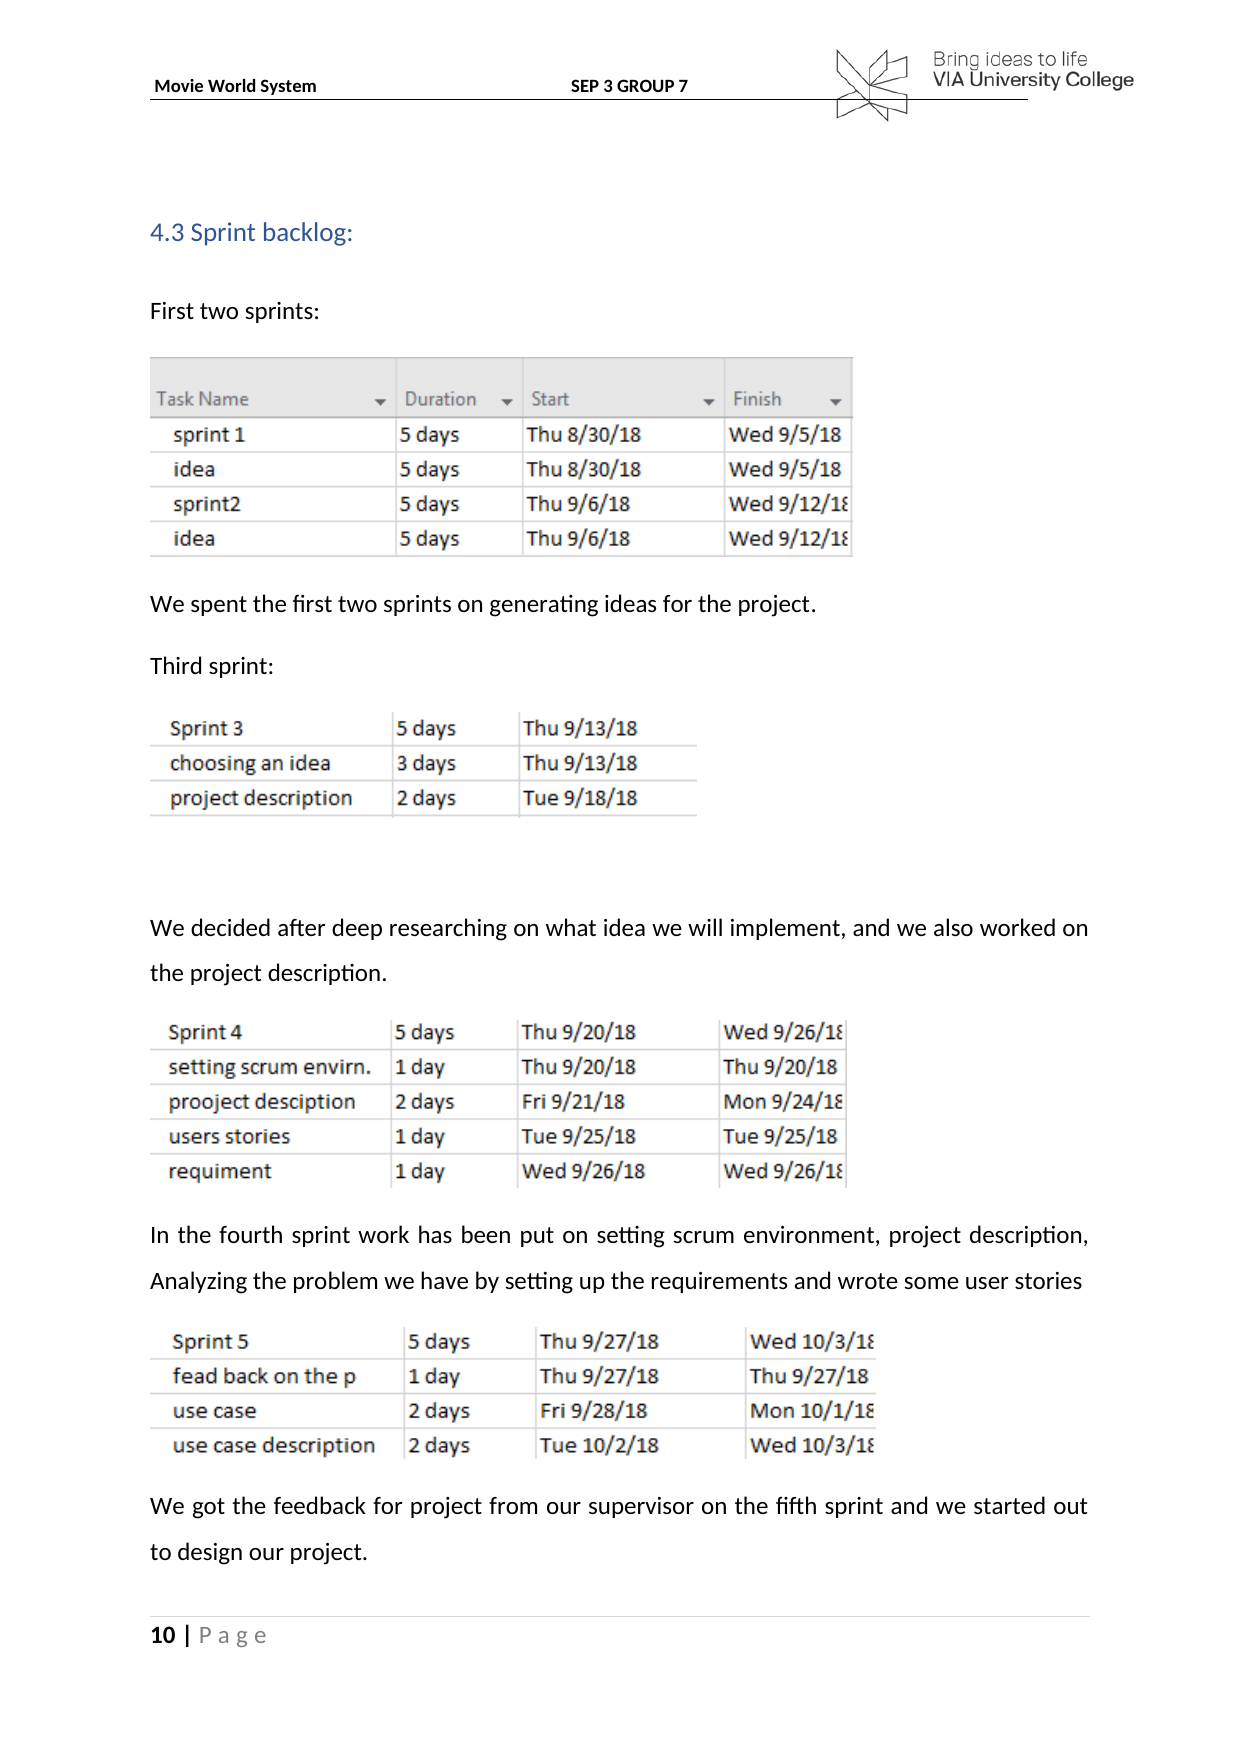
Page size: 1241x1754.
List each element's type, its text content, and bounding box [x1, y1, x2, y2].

picture [150, 357, 854, 557]
text We spent the first two sprints on generating ideas for the project. [150, 588, 1090, 619]
picture [150, 1020, 847, 1188]
text First two sprints: [150, 295, 1090, 326]
picture [833, 47, 1137, 124]
picture [150, 1327, 877, 1459]
subtitle 4.3 Sprint backlog: [150, 215, 1090, 248]
text Third sprint: [150, 651, 1090, 681]
text In the fourth sprint work has been put on setting scrum environment, project description, Analyzing the problem we have by setting up the requirements and wrote some user stories [150, 1219, 1090, 1295]
text We got the feedback for project from our supervisor on the fifth sprint and we started out to design our project. [150, 1490, 1090, 1567]
text We decided after deep researching on what idea we will implement, and we also worked on the project description. [150, 912, 1090, 988]
picture [150, 712, 697, 818]
